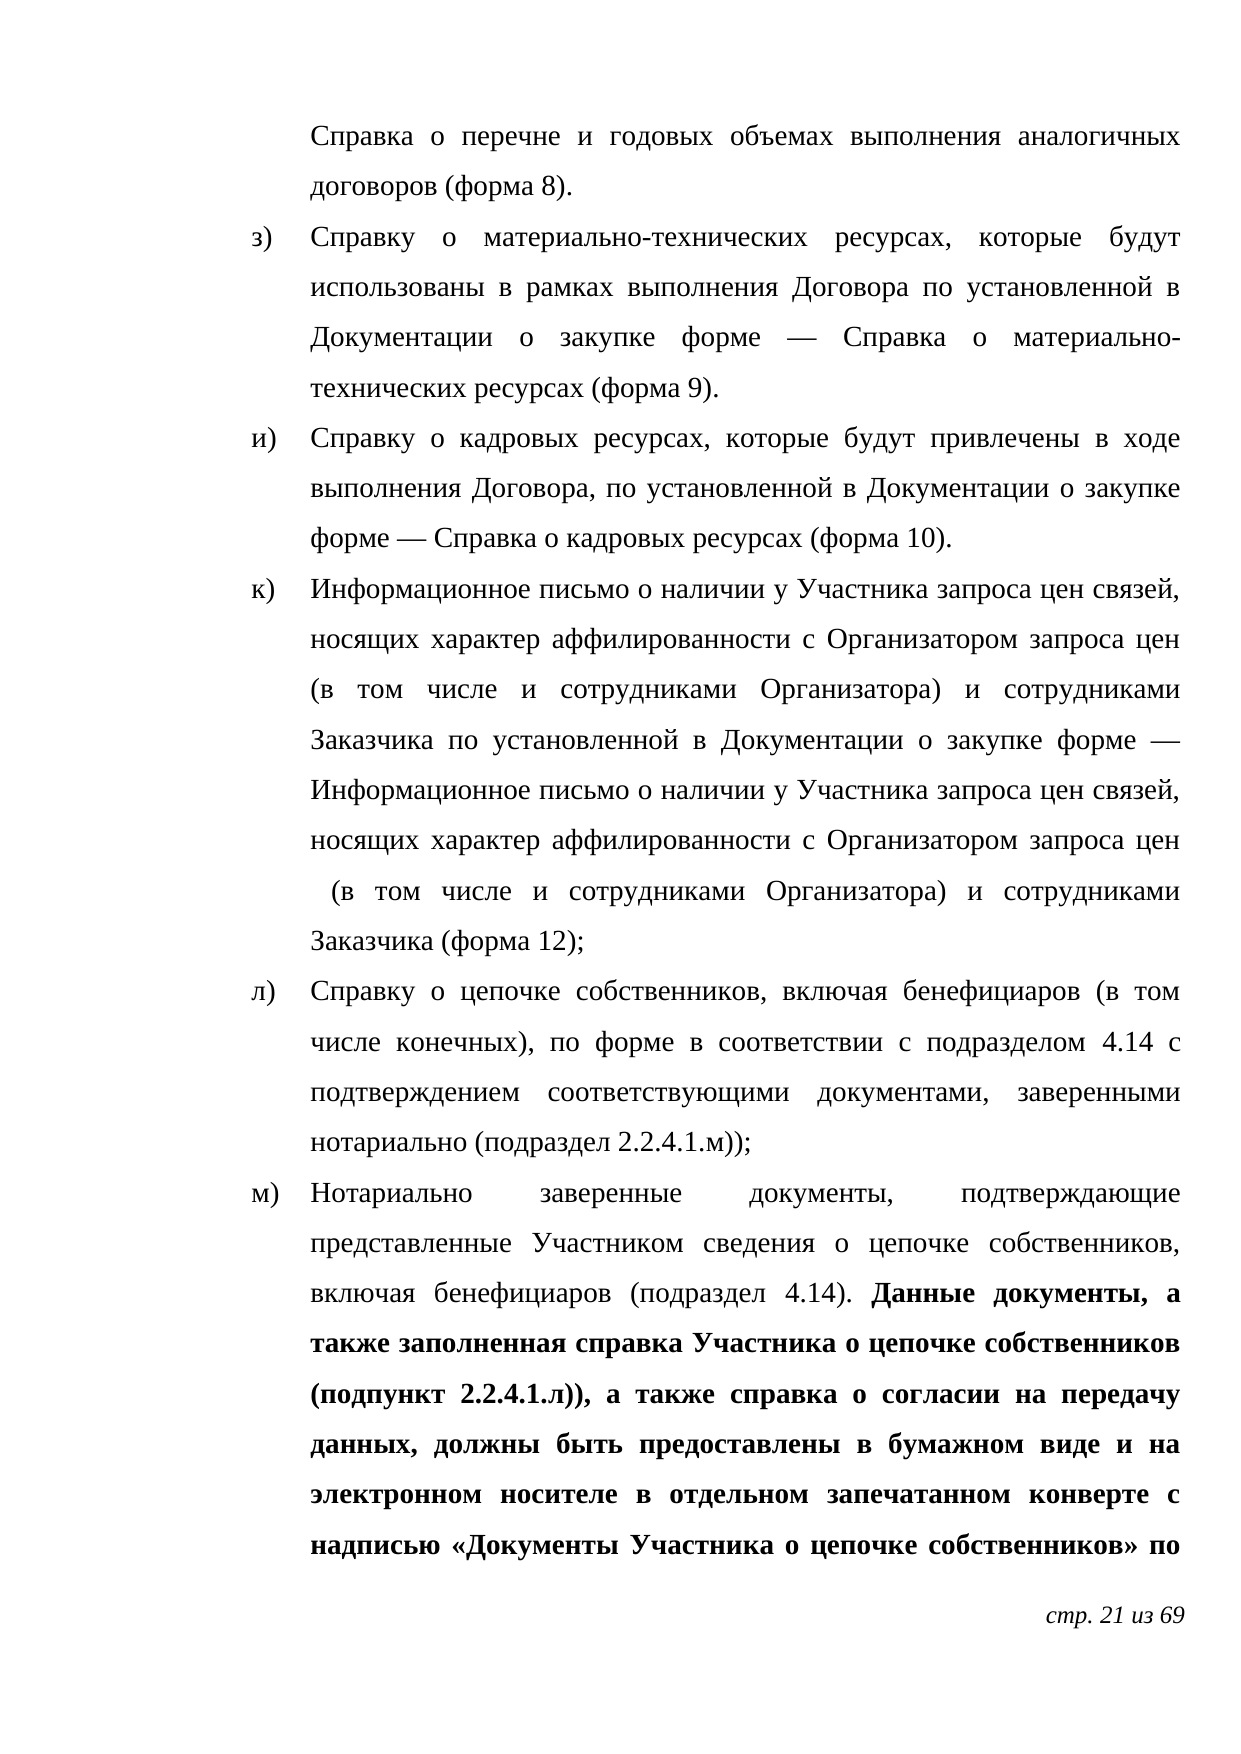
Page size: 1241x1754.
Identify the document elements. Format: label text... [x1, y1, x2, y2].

list Справку о цепочке собственников, включая бенефициаров (в том числе конечных), по форме в соответствии с подразделом 4.14 с подтверждением соответствующими документами, заверенными нотариально (подраздел 2.2.4.1.м)); [251, 973, 1181, 1158]
list Справку о материально-технических ресурсах, которые будут использованы в рамках выполнения Договора по установленной в Документации о закупке форме — Справка о материально-технических ресурсах (форма 9). [251, 219, 1181, 403]
list Справку о кадровых ресурсах, которые будут привлечены в ходе выполнения Договора, по установленной в Документации о закупке форме — Справка о кадровых ресурсах (форма 10). [251, 420, 1181, 554]
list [251, 1175, 1181, 1560]
list Информационное письмо о наличии у Участника запроса цен связей, носящих характер аффилированности с Организатором запроса цен (в том числе и сотрудниками Организатора) и сотрудниками Заказчика по установленной в Документации о закупке форме — Информационное письмо о наличии у Участника запроса цен связей, носящих характер аффилированности с Организатором запроса цен (в том числе и сотрудниками Организатора) и сотрудниками Заказчика (форма 12); [251, 571, 1181, 957]
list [251, 118, 1181, 202]
